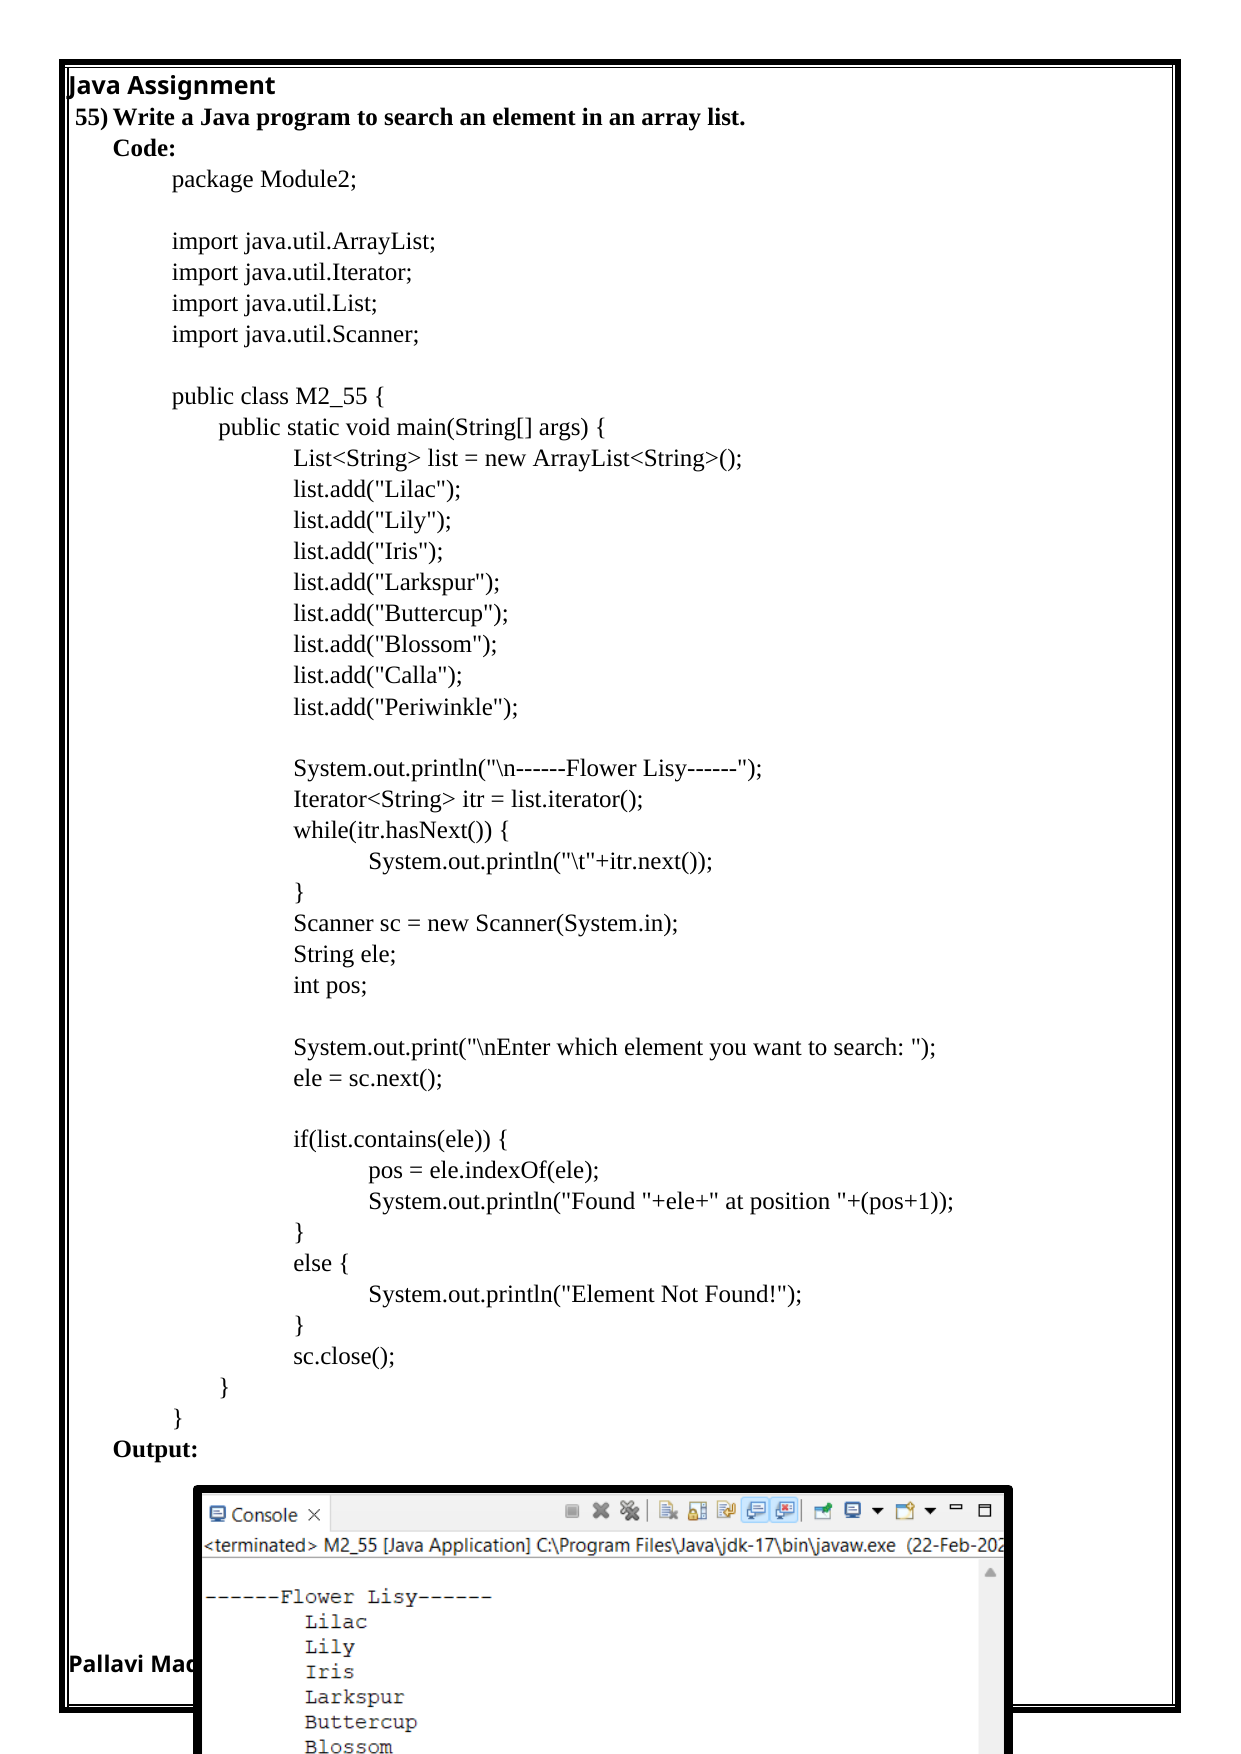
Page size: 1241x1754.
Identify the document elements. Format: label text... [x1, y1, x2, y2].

list Code: [112, 133, 1172, 162]
list System.out.println("\n------Flower Lisy------"); [172, 753, 1172, 782]
list list.add("Larkspur"); [172, 567, 1172, 596]
list } [172, 877, 1172, 906]
list import java.util.ArrayList; [172, 226, 1172, 255]
list } [172, 1403, 1172, 1432]
list System.out.println("Element Not Found!"); [172, 1279, 1172, 1308]
list public static void main(String[] args) { [172, 412, 1172, 441]
list Write a Java program to search an element in an array list. [75, 102, 1172, 131]
list String ele; [172, 939, 1172, 968]
list import java.util.Scanner; [172, 319, 1172, 348]
list Iterator<String> itr = list.iterator(); [172, 784, 1172, 813]
list list.add("Iris"); [172, 536, 1172, 565]
list System.out.println("Found "+ele+" at position "+(pos+1)); [172, 1186, 1172, 1215]
list list.add("Lily"); [172, 505, 1172, 534]
list package Module2; [172, 164, 1172, 193]
list pos = ele.indexOf(ele); [172, 1155, 1172, 1184]
list Scanner sc = new Scanner(System.in); [172, 908, 1172, 937]
list list.add("Blossom"); [172, 629, 1172, 658]
list while(itr.hasNext()) { [172, 815, 1172, 844]
list ele = sc.next(); [172, 1063, 1172, 1091]
list sc.close(); [172, 1341, 1172, 1370]
list list.add("Periwinkle"); [172, 692, 1172, 720]
list list.add("Buttercup"); [172, 598, 1172, 627]
list import java.util.List; [172, 288, 1172, 317]
list else { [172, 1248, 1172, 1277]
list import java.util.Iterator; [172, 257, 1172, 286]
list if(list.contains(ele)) { [172, 1124, 1172, 1153]
list } [172, 1217, 1172, 1246]
list System.out.print("\nEnter which element you want to search: "); [172, 1032, 1172, 1060]
picture [202, 1493, 1004, 1754]
list int pos; [172, 970, 1172, 999]
list list.add("Calla"); [172, 661, 1172, 689]
list List<String> list = new ArrayList<String>(); [172, 443, 1172, 472]
list list.add("Lilac"); [172, 474, 1172, 503]
list } [172, 1310, 1172, 1339]
list } [172, 1372, 1172, 1401]
list public class M2_55 { [172, 381, 1172, 410]
list Output: [112, 1434, 1172, 1463]
list System.out.println("\t"+itr.next()); [172, 846, 1172, 875]
